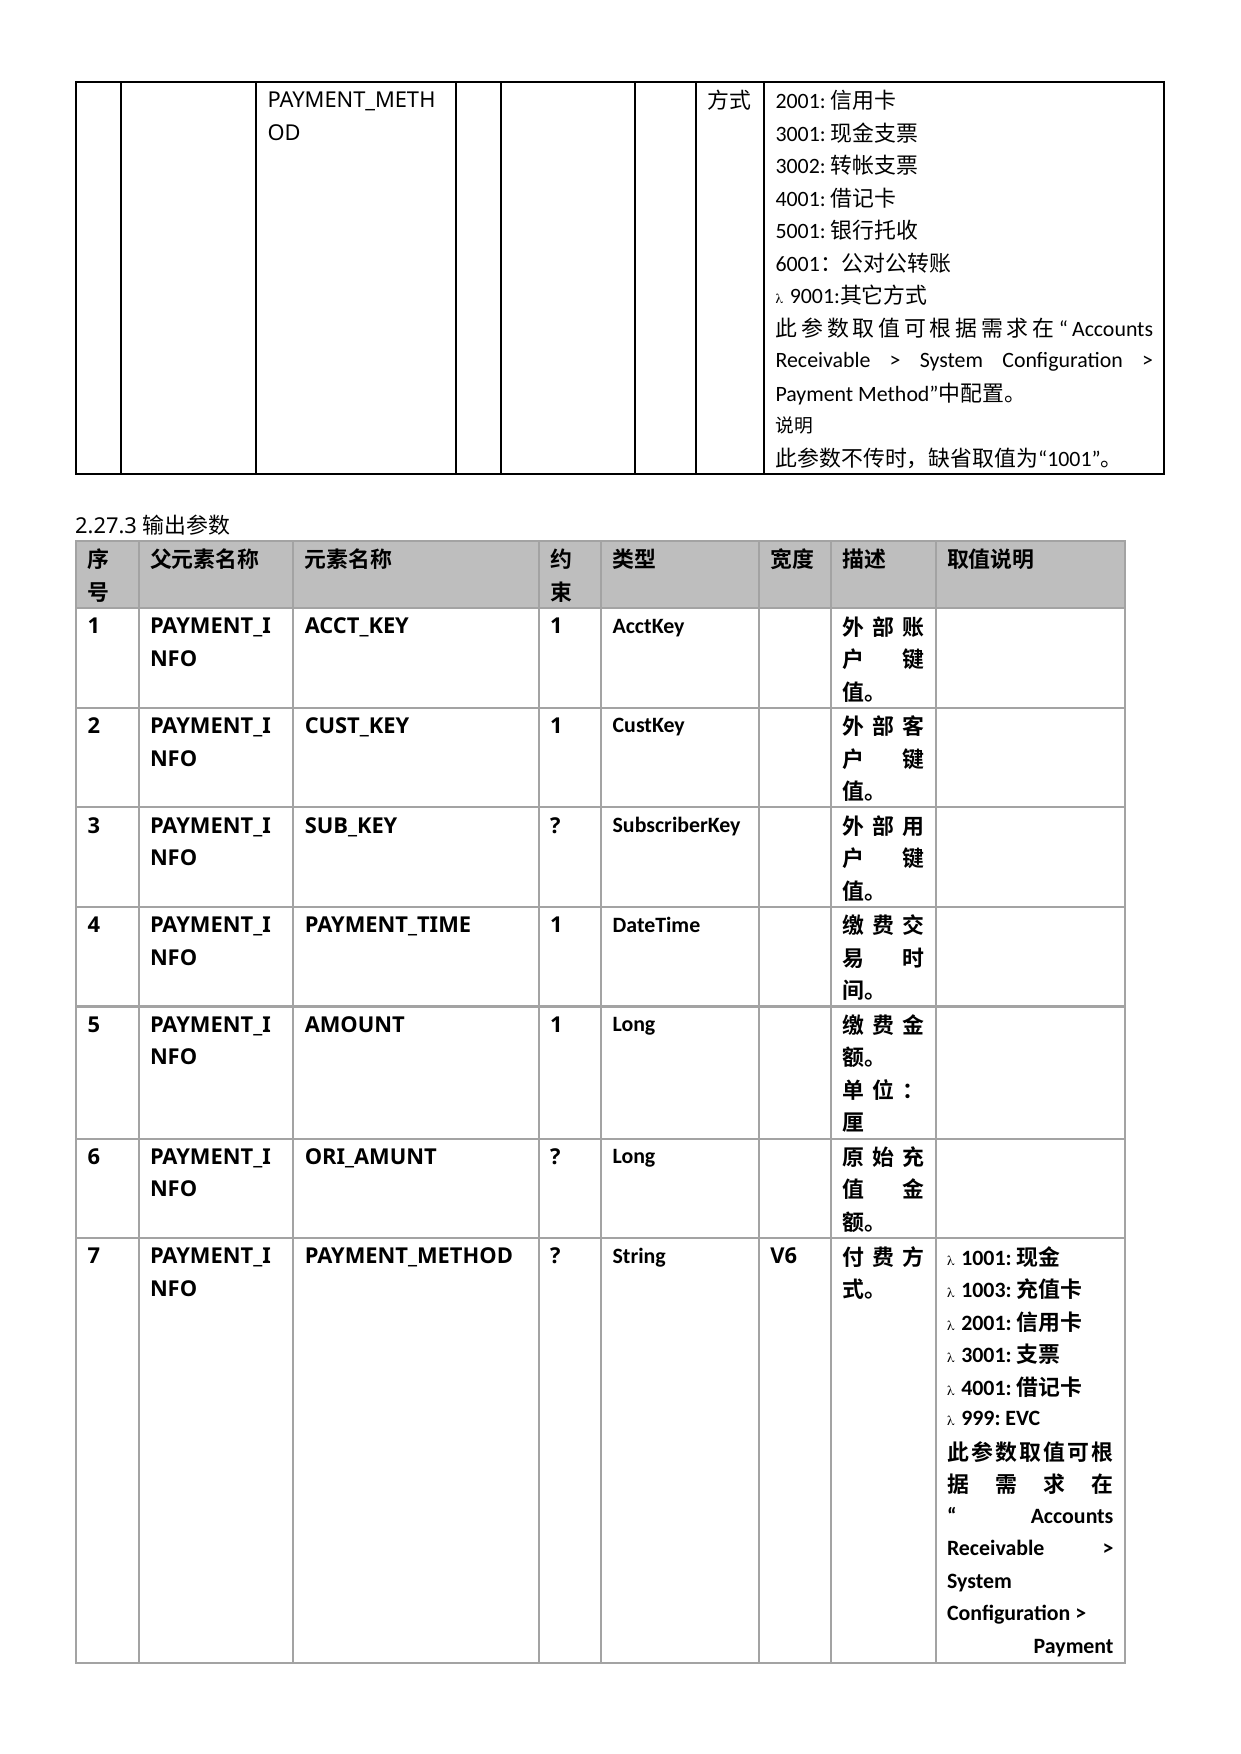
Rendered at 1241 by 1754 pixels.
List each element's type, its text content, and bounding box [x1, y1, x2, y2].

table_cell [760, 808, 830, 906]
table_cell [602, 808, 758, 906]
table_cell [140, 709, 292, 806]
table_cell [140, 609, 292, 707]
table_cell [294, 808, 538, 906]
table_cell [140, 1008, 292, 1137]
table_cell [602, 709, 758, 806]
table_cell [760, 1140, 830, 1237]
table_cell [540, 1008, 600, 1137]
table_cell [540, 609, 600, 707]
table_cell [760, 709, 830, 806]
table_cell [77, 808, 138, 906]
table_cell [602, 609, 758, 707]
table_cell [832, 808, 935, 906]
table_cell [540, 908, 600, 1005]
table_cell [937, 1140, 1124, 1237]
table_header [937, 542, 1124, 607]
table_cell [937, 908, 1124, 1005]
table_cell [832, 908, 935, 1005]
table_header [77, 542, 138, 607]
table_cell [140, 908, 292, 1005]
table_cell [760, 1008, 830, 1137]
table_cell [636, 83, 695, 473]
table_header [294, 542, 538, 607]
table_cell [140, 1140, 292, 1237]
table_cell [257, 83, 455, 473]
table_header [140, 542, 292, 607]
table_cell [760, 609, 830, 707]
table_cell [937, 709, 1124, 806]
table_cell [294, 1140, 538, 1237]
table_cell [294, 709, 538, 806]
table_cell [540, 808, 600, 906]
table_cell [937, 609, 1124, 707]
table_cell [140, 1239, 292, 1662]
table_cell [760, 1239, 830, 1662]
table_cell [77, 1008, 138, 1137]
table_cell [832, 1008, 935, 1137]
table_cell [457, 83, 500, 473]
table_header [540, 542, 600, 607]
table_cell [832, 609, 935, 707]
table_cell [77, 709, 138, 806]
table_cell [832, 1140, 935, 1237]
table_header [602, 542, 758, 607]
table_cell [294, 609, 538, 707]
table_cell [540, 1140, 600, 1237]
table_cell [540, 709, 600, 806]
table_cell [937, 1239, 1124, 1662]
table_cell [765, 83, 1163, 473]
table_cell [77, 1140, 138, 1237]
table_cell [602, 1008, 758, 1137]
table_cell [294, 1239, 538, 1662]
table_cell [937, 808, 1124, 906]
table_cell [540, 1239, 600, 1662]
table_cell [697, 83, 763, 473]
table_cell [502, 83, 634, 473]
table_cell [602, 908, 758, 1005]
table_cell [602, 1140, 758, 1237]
text 2.27.3 输出参数 [75, 507, 1165, 540]
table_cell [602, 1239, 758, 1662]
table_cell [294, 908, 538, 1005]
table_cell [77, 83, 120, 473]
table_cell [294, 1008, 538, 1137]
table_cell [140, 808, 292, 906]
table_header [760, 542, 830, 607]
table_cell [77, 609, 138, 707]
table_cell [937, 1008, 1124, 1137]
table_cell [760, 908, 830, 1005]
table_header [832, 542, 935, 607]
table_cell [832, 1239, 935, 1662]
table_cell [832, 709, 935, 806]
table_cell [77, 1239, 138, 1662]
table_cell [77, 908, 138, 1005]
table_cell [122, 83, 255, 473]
